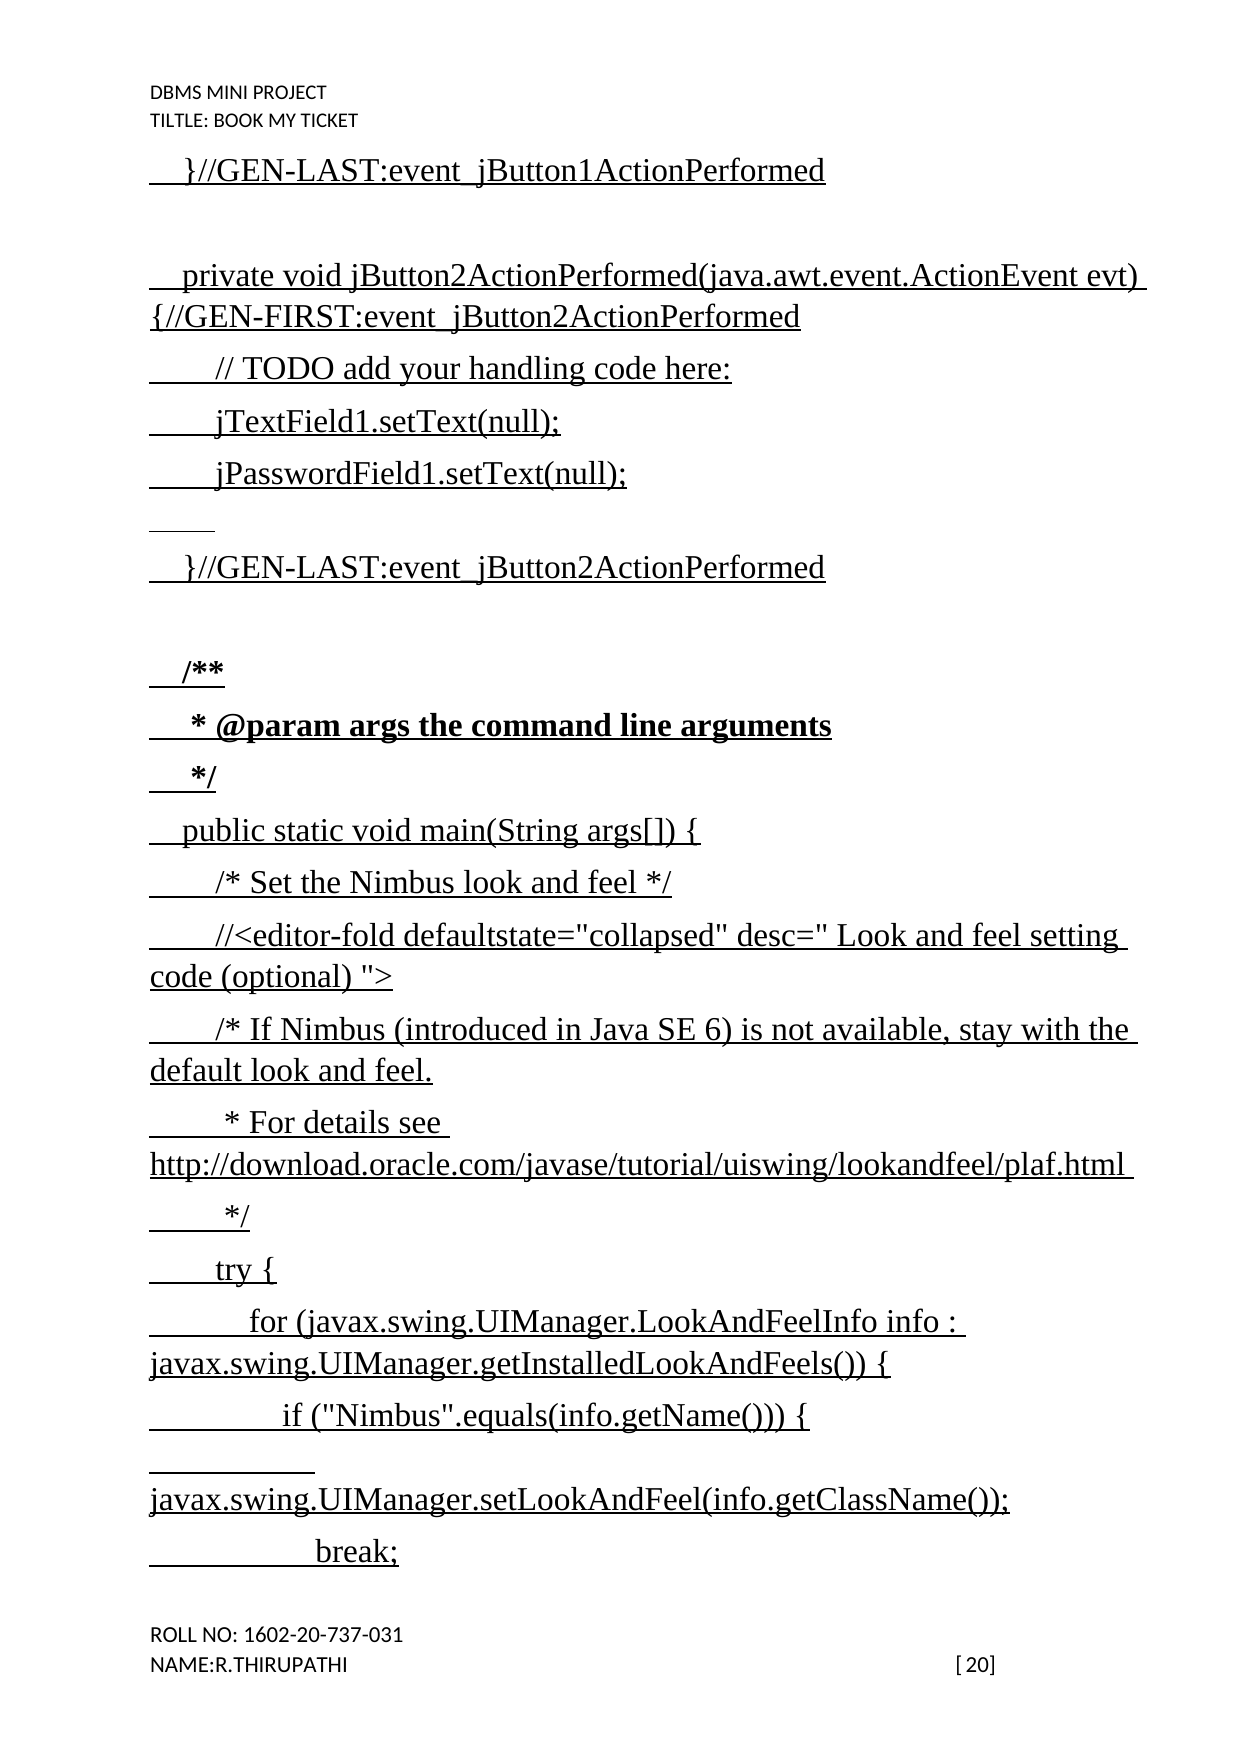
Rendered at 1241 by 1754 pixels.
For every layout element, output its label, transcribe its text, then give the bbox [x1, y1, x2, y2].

text if ("Nimbus".equals(info.getName())) { [148, 1395, 1164, 1434]
text break; [148, 1531, 1164, 1570]
text * For details see http://download.oracle.com/javase/tutorial/uiswing/lookandfeel/plaf.html [148, 1103, 1164, 1182]
text */ [148, 1197, 1164, 1235]
text for (javax.swing.UIManager.LookAndFeelInfo info : javax.swing.UIManager.getInstalledLookAndFeels()) { [148, 1302, 1164, 1381]
text /* If Nimbus (introduced in Java SE 6) is not available, stay with the default look and feel. [148, 1009, 1164, 1088]
text * @param args the command line arguments [148, 705, 1164, 743]
text /* Set the Nimbus look and feel */ [148, 862, 1164, 901]
text try { [148, 1249, 1164, 1287]
text jPasswordField1.setText(null); [148, 454, 1164, 492]
text }//GEN-LAST:event_jButton2ActionPerformed [148, 547, 1164, 586]
text private void jButton2ActionPerformed(java.awt.event.ActionEvent evt) {//GEN-FIRST:event_jButton2ActionPerformed [148, 255, 1164, 334]
text */ [148, 757, 1164, 796]
text /** [148, 652, 1164, 691]
text // TODO add your handling code here: [148, 349, 1164, 387]
text //<editor-fold defaultstate="collapsed" desc=" Look and feel setting code (optional) "> [148, 915, 1164, 995]
text }//GEN-LAST:event_jButton1ActionPerformed [148, 150, 1164, 188]
text javax.swing.UIManager.setLookAndFeel(info.getClassName()); [148, 1448, 1164, 1517]
text jTextField1.setText(null); [148, 401, 1164, 439]
text public static void main(String args[]) { [148, 810, 1164, 848]
